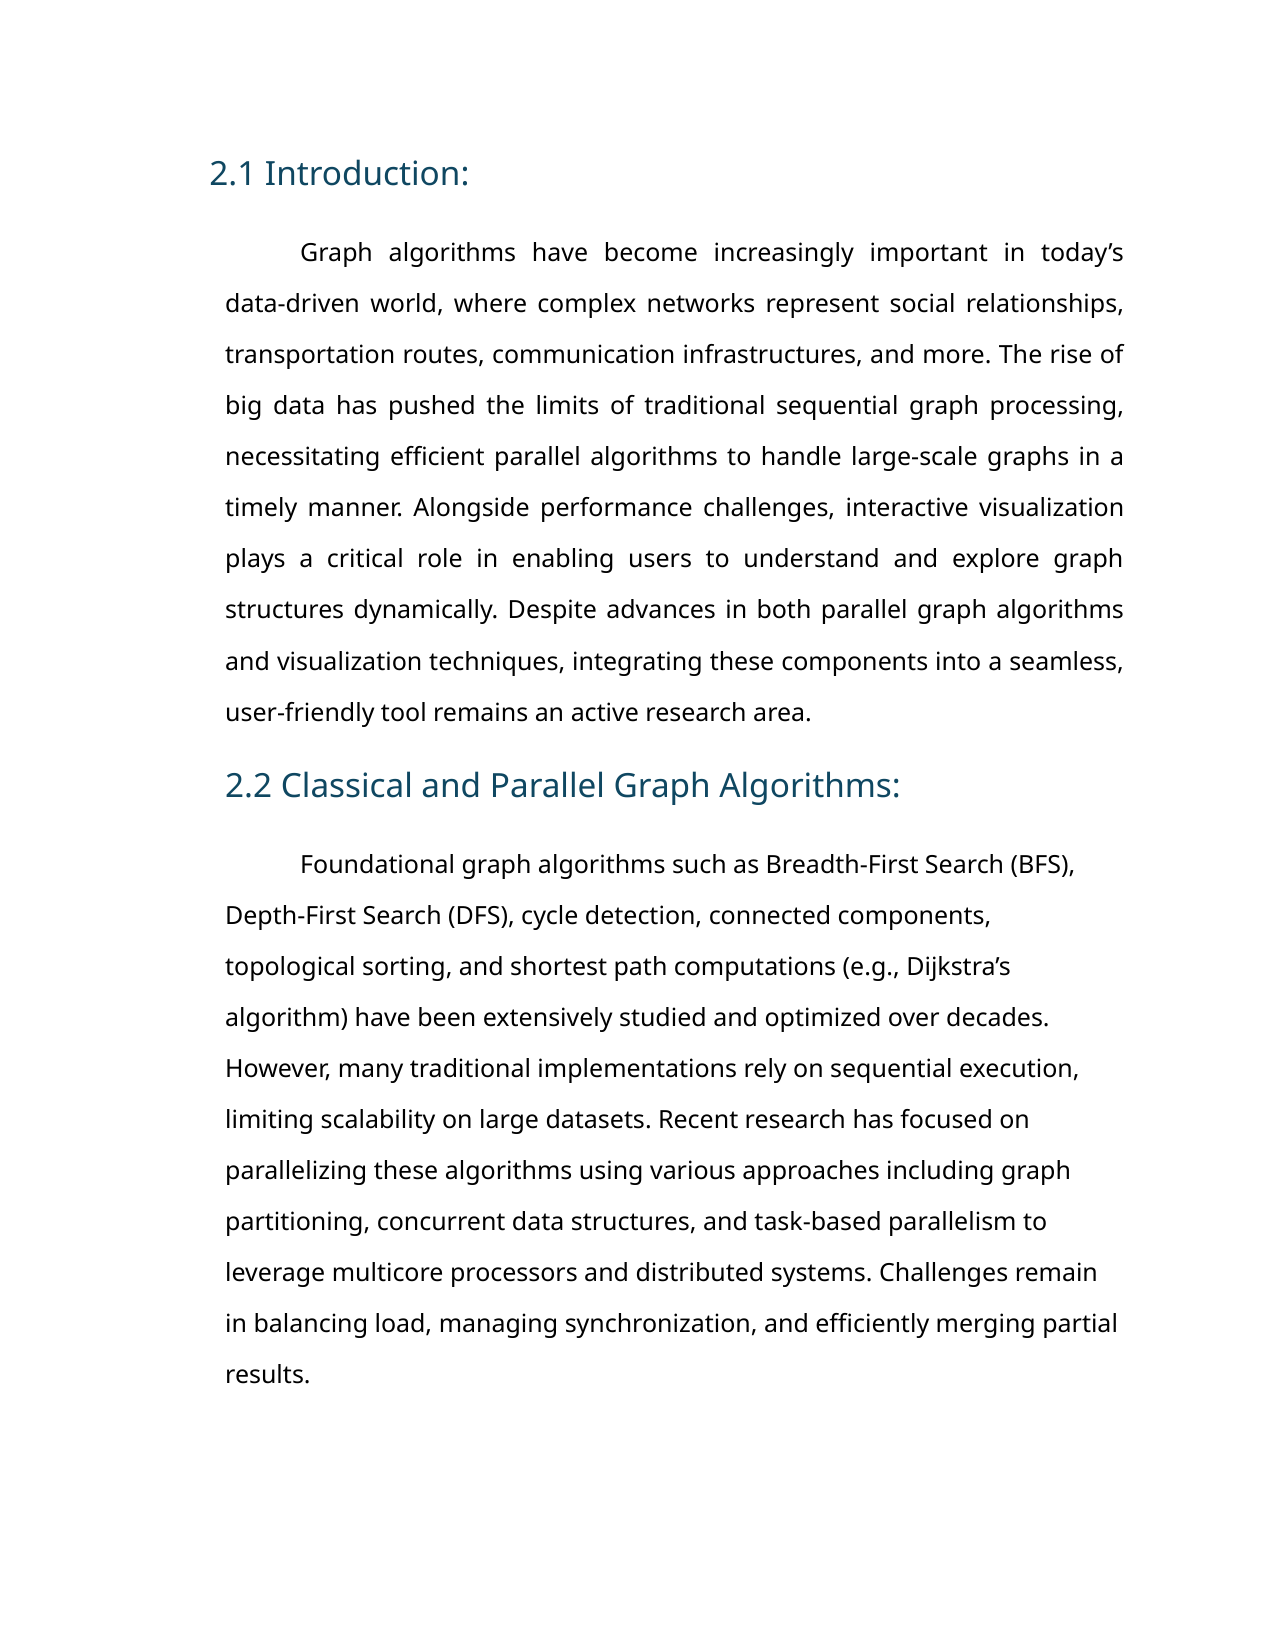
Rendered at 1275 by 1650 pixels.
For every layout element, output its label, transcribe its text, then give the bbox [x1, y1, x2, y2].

subtitle 2.1 Introduction: [150, 150, 1125, 195]
subtitle 2.2 Classical and Parallel Graph Algorithms: [150, 762, 1125, 807]
subtitle Graph algorithms have become increasingly important in today’s data-driven world, where complex networks represent social relationships, transportation routes, communication infrastructures, and more. The rise of big data has pushed the limits of traditional sequential graph processing, necessitating efficient parallel algorithms to handle large-scale graphs in a timely manner. Alongside performance challenges, interactive visualization plays a critical role in enabling users to understand and explore graph structures dynamically. Despite advances in both parallel graph algorithms and visualization techniques, integrating these components into a seamless, user-friendly tool remains an active research area. [225, 235, 1125, 728]
subtitle Foundational graph algorithms such as Breadth-First Search (BFS), Depth-First Search (DFS), cycle detection, connected components, topological sorting, and shortest path computations (e.g., Dijkstra’s algorithm) have been extensively studied and optimized over decades. However, many traditional implementations rely on sequential execution, limiting scalability on large datasets. Recent research has focused on parallelizing these algorithms using various approaches including graph partitioning, concurrent data structures, and task-based parallelism to leverage multicore processors and distributed systems. Challenges remain in balancing load, managing synchronization, and efficiently merging partial results. [225, 847, 1125, 1391]
